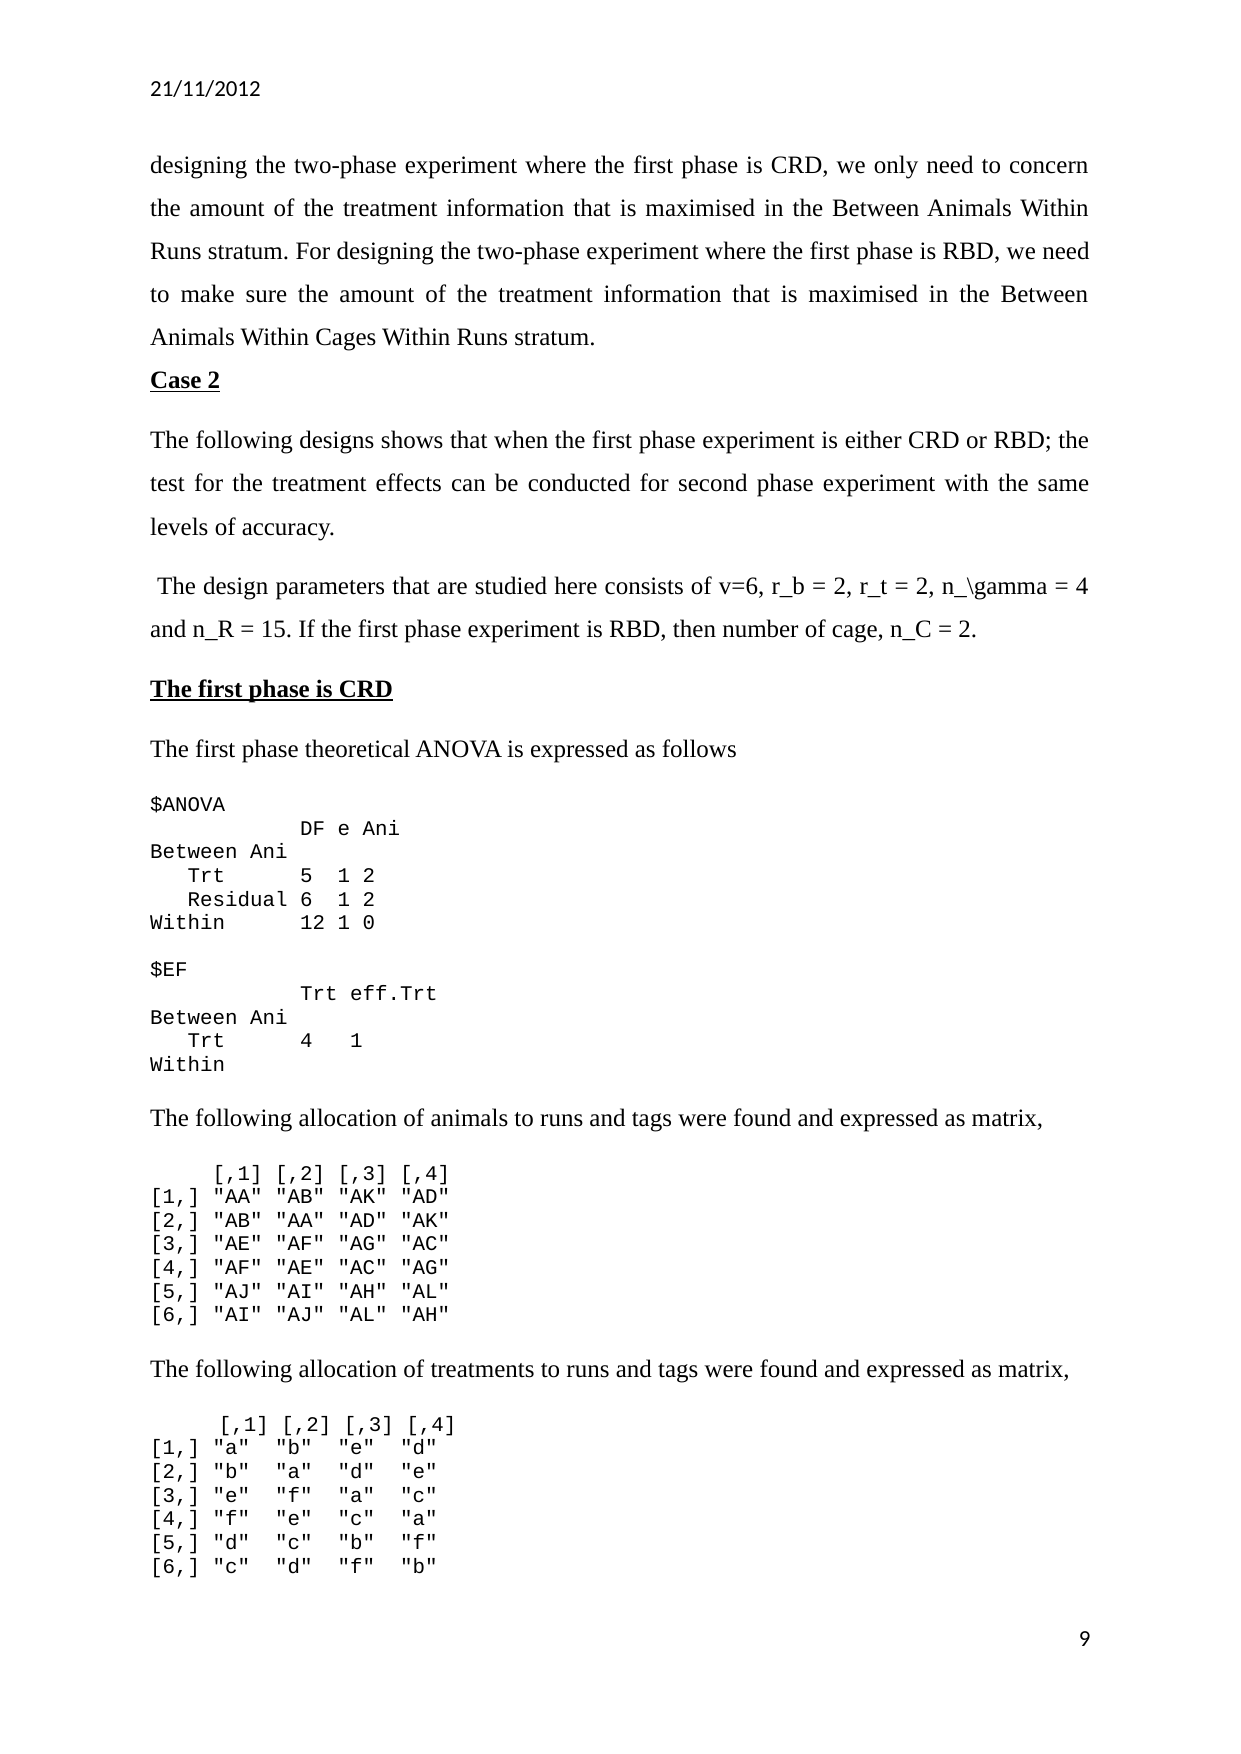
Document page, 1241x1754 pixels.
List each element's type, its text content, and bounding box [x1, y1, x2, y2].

text Residual 6 1 2 [150, 888, 1090, 912]
text $EF [150, 959, 1090, 983]
text [4,] "f" "e" "c" "a" [150, 1508, 1090, 1532]
text [1,] "a" "b" "e" "d" [150, 1437, 1090, 1461]
text The design parameters that are studied here consists of v=6, r_b = 2, r_t = 2, n_\gamma = 4 and n_R = 15. If the first phase experiment is RBD, then number of cage, n_C = 2. [150, 571, 1090, 643]
text [1,] "AA" "AB" "AK" "AD" [150, 1186, 1090, 1210]
text Between Ani [150, 841, 1090, 865]
text [5,] "d" "c" "b" "f" [150, 1532, 1090, 1556]
text [,1] [,2] [,3] [,4] [150, 1414, 1090, 1437]
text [150, 150, 1090, 351]
text The first phase is CRD [150, 674, 1090, 703]
text DF e Ani [150, 818, 1090, 841]
text Trt 5 1 2 [150, 865, 1090, 888]
text [3,] "e" "f" "a" "c" [150, 1485, 1090, 1508]
text Trt eff.Trt [150, 983, 1090, 1007]
text [2,] "AB" "AA" "AD" "AK" [150, 1210, 1090, 1233]
text The following allocation of animals to runs and tags were found and expressed as matrix, [150, 1103, 1090, 1131]
text $ANOVA [150, 794, 1090, 818]
text Case 2 [150, 366, 1090, 394]
text [4,] "AF" "AE" "AC" "AG" [150, 1257, 1090, 1281]
text [3,] "AE" "AF" "AG" "AC" [150, 1233, 1090, 1257]
text Within 12 1 0 [150, 912, 1090, 936]
text [5,] "AJ" "AI" "AH" "AL" [150, 1281, 1090, 1304]
text Trt 4 1 [150, 1030, 1090, 1054]
text The following allocation of treatments to runs and tags were found and expressed as matrix, [150, 1354, 1090, 1383]
text Between Ani [150, 1007, 1090, 1030]
text [6,] "AI" "AJ" "AL" "AH" [150, 1304, 1090, 1328]
text The first phase theoretical ANOVA is expressed as follows [150, 734, 1090, 763]
text [,1] [,2] [,3] [,4] [150, 1162, 1090, 1186]
text [2,] "b" "a" "d" "e" [150, 1461, 1090, 1485]
text [6,] "c" "d" "f" "b" [150, 1556, 1090, 1579]
text The following designs shows that when the first phase experiment is either CRD or RBD; the test for the treatment effects can be conducted for second phase experiment with the same levels of accuracy. [150, 425, 1090, 540]
text Within [150, 1054, 1090, 1078]
